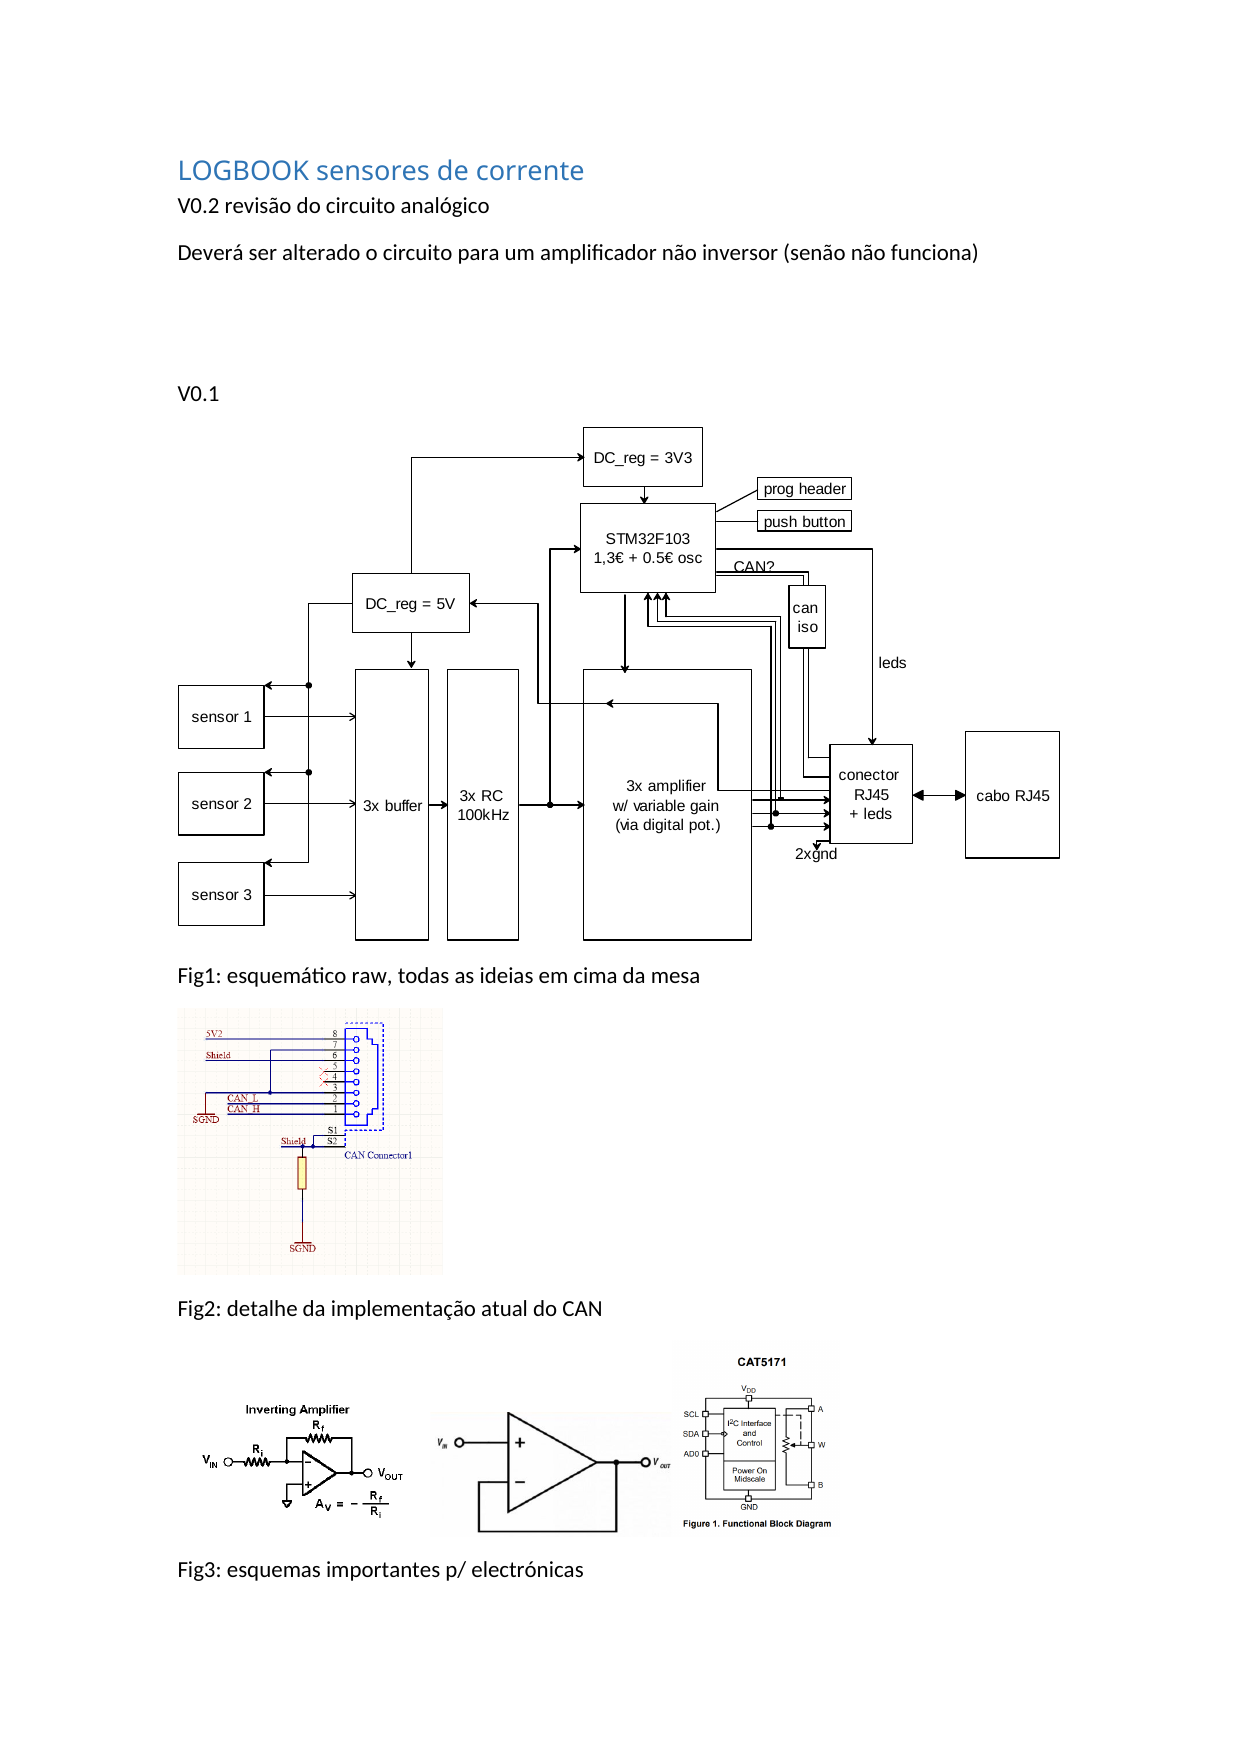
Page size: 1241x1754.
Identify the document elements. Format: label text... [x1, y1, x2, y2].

text Fig2: detalhe da implementação atual do CAN [177, 1294, 1063, 1322]
text Deverá ser alterado o circuito para um amplificador não inversor (senão não funciona) [177, 238, 1063, 266]
text V0.1 [177, 379, 1063, 407]
text Fig3: esquemas importantes p/ electrónicas [177, 1555, 1063, 1583]
picture [177, 1008, 443, 1275]
text V0.2 revisão do circuito analógico [177, 192, 1063, 219]
subtitle LOGBOOK sensores de corrente [177, 152, 1063, 189]
text Fig1: esquemático raw, todas as ideias em cima da mesa [177, 961, 1063, 989]
picture [177, 1340, 840, 1537]
